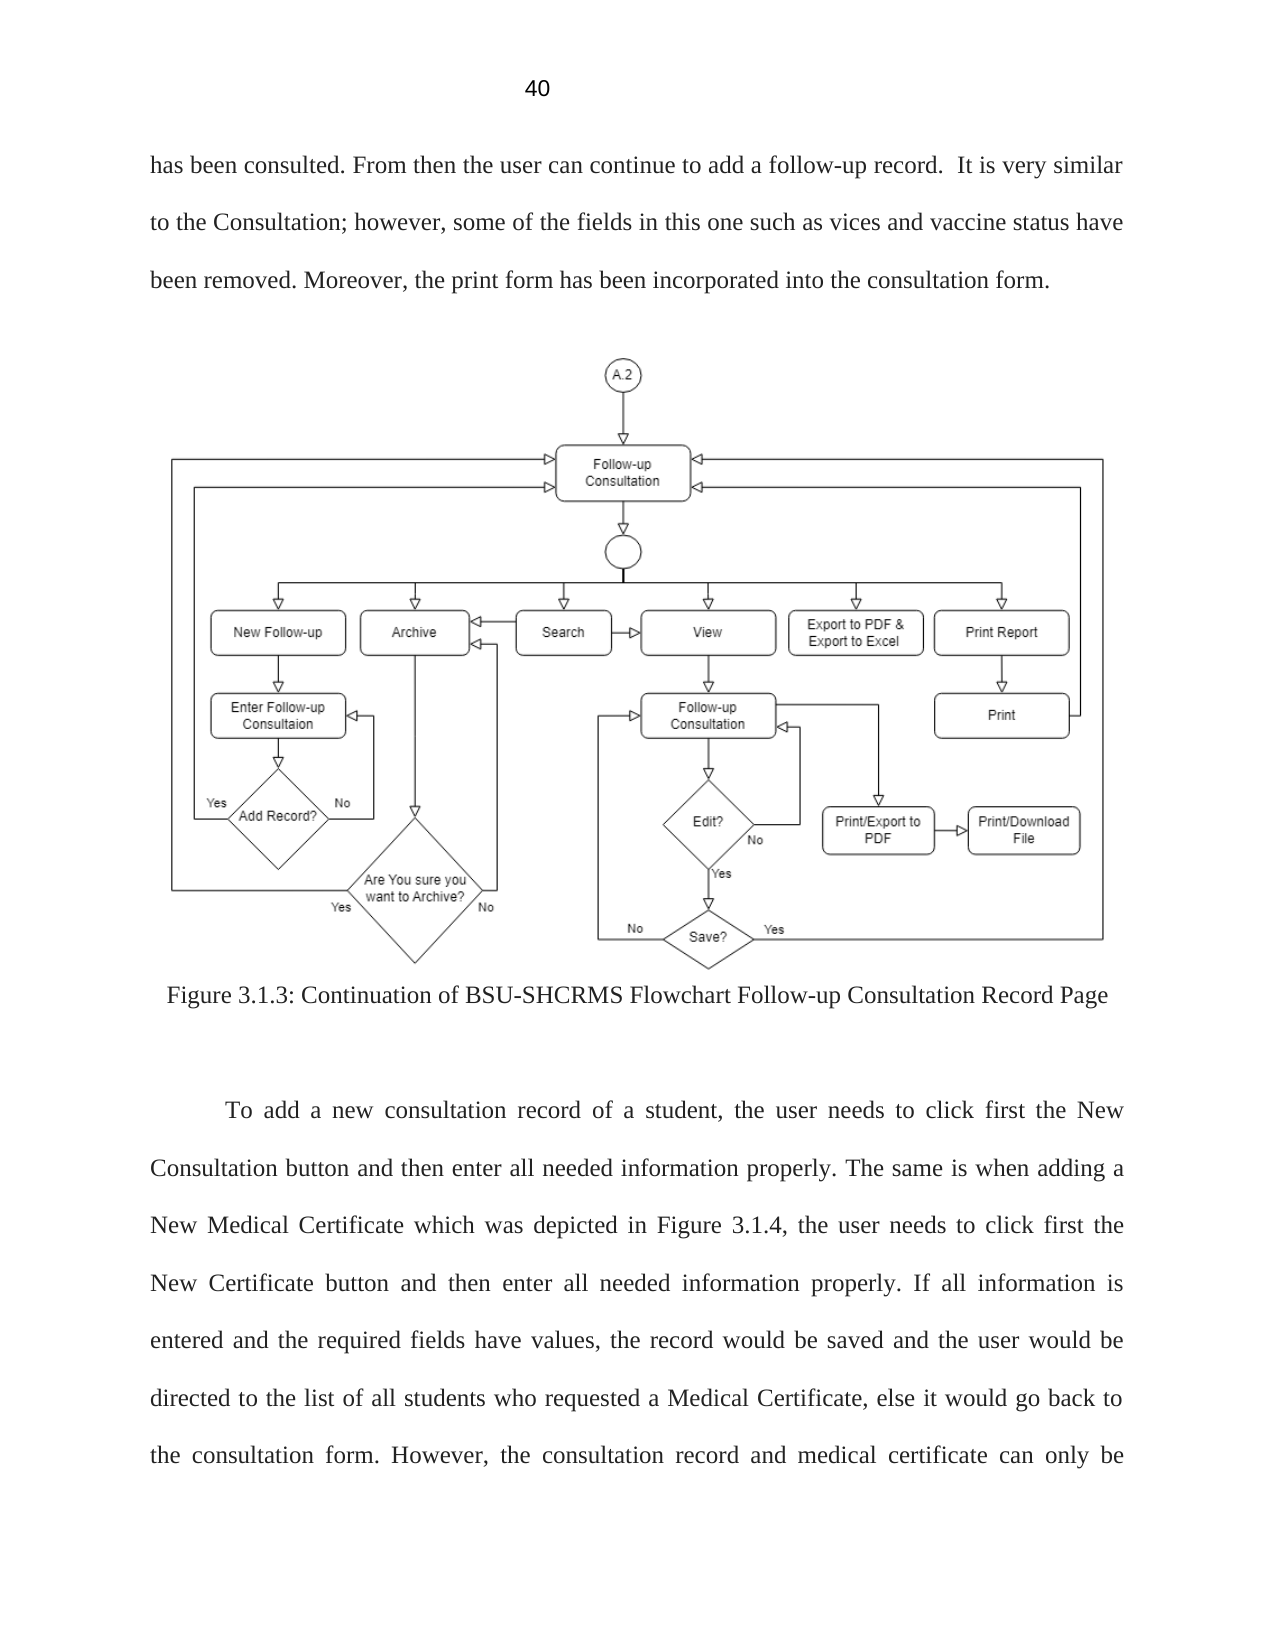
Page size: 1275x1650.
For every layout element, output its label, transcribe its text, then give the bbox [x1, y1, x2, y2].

text Figure 3.1.3: Continuation of BSU-SHCRMS Flowchart Follow-up Consultation Record Page [150, 981, 1125, 1009]
picture [150, 347, 1125, 981]
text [150, 150, 1125, 294]
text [150, 1095, 1125, 1469]
